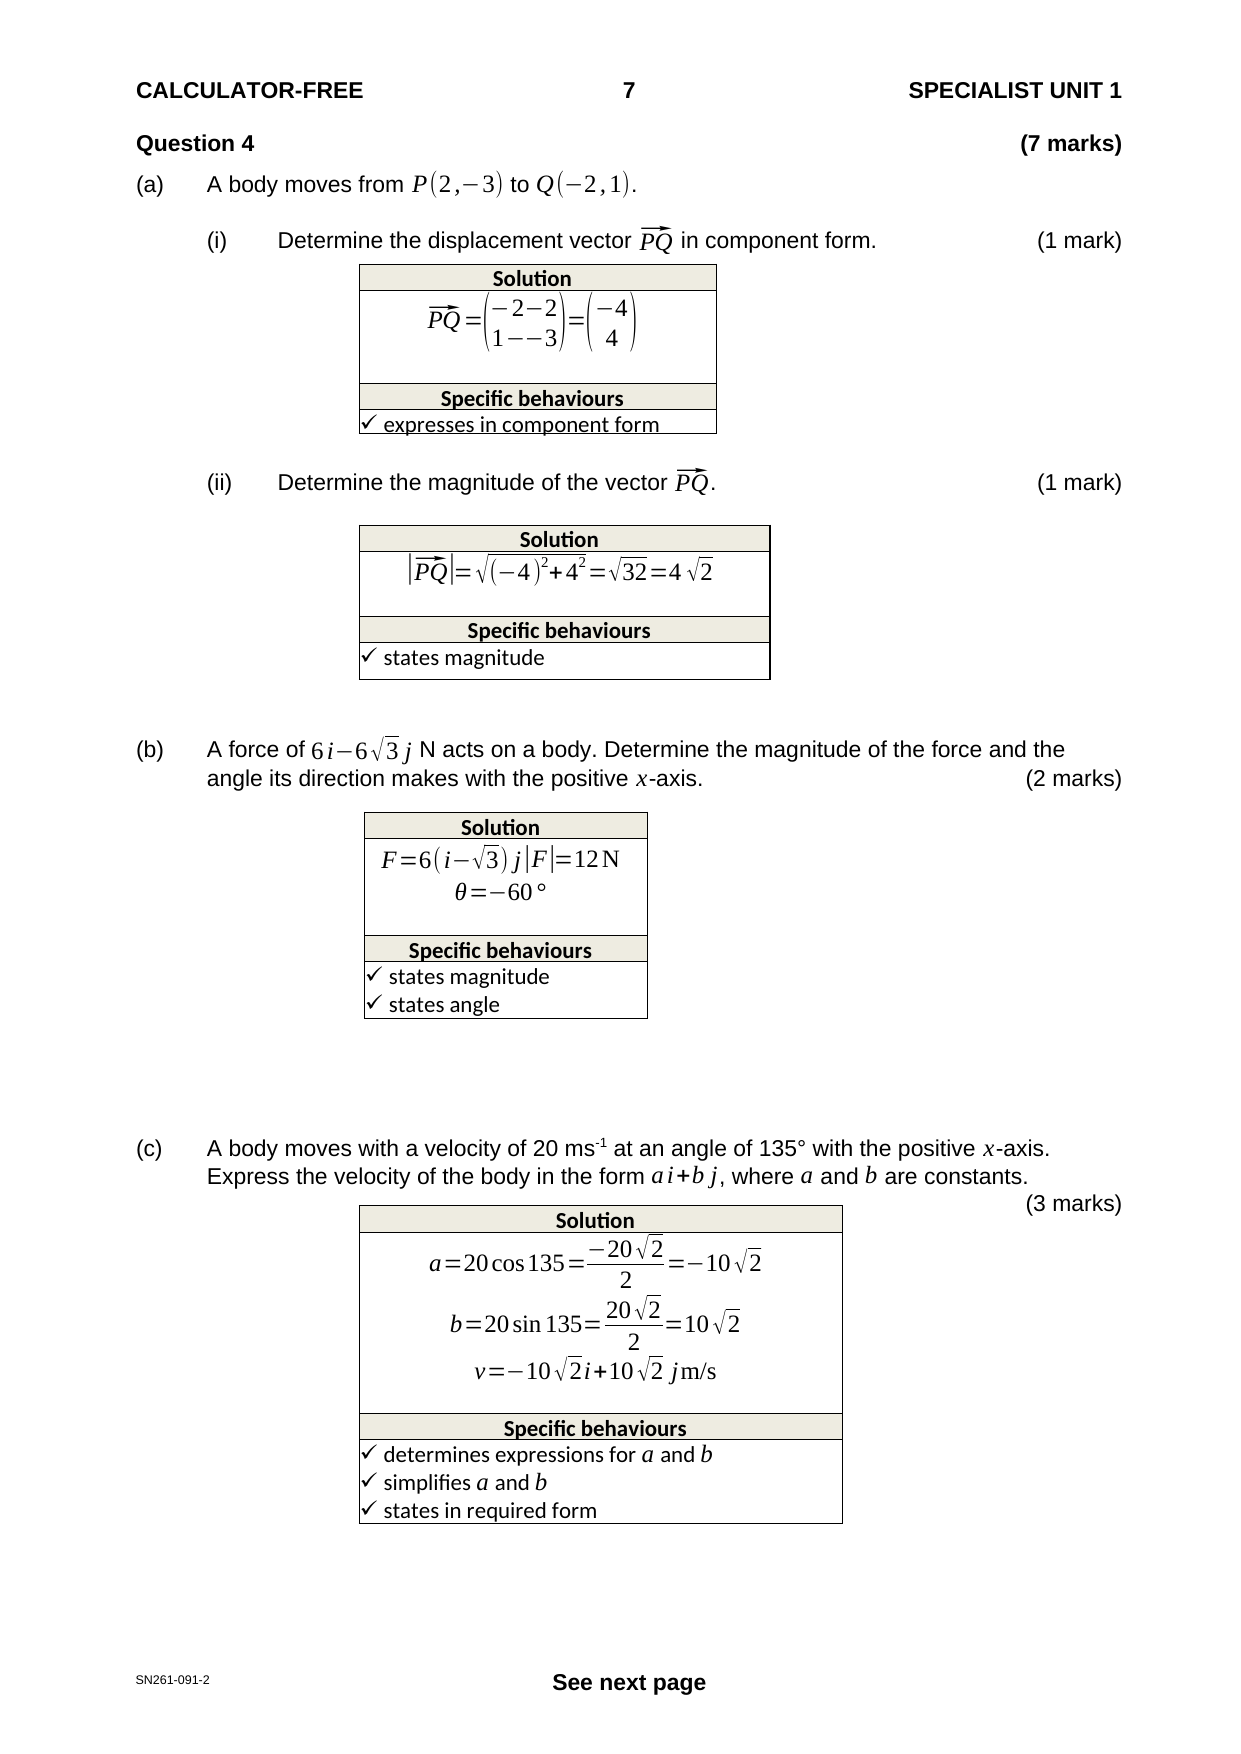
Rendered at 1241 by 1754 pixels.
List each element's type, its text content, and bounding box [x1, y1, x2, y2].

text Question 4 (7 marks) [136, 130, 1122, 156]
text (c) A body moves with a velocity of 20 ms-1 at an angle of 135° with the positive -axis. Express the velocity of the body in the form , where and are constants. [136, 1134, 1122, 1190]
text (b) A force of N acts on a body. Determine the magnitude of the force and the angle its direction makes with the positive -axis. (2 marks) [136, 734, 1122, 792]
text (i) Determine the displacement vector in component form. (1 mark) [207, 225, 1122, 256]
text (3 marks) [136, 1190, 1122, 1216]
text (a) A body moves from to . [136, 169, 1122, 199]
text (ii) Determine the magnitude of the vector . (1 mark) [207, 467, 1122, 497]
